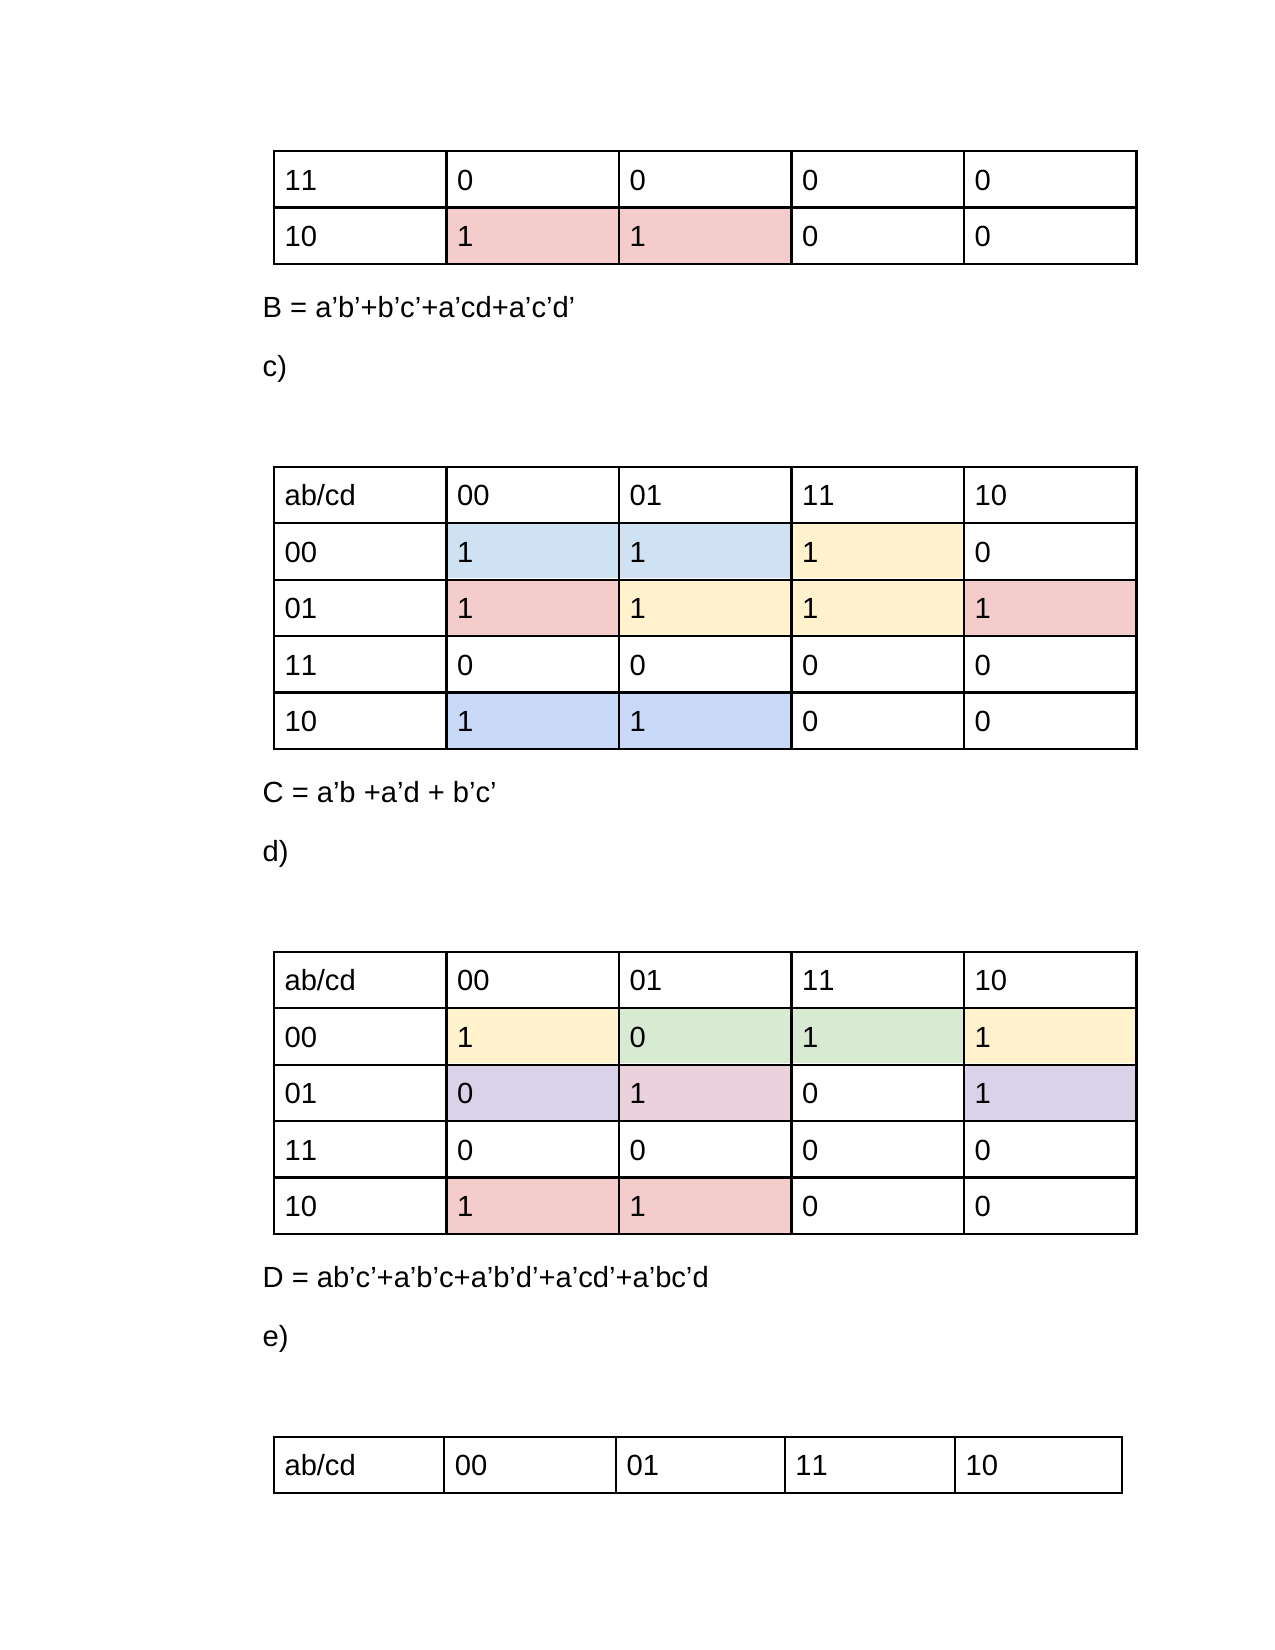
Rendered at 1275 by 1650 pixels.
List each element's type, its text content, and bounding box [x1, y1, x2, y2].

table_cell 11 [275, 637, 445, 691]
table_cell 1 [965, 581, 1135, 635]
text c) [262, 348, 1125, 382]
table_cell 1 [965, 1009, 1135, 1063]
table_cell 0 [965, 637, 1135, 691]
table_cell 1 [448, 694, 618, 748]
table_cell 0 [793, 152, 963, 206]
table_cell 00 [275, 1009, 445, 1063]
table_cell 1 [793, 1009, 963, 1063]
table_header 10 [956, 1438, 1121, 1492]
table_cell 1 [620, 209, 790, 263]
table_header ab/cd [275, 953, 445, 1007]
table_header 11 [793, 953, 963, 1007]
table_cell 0 [620, 637, 790, 691]
table_cell 01 [275, 1066, 445, 1120]
table_cell 0 [793, 1122, 963, 1176]
table_header ab/cd [275, 1438, 443, 1492]
table_cell 1 [448, 581, 618, 635]
table_cell 0 [793, 694, 963, 748]
table_cell 1 [620, 581, 790, 635]
table_header 11 [793, 468, 963, 522]
table_header 00 [448, 953, 618, 1007]
table_cell 1 [448, 1179, 618, 1233]
text e) [262, 1318, 1125, 1352]
text B = a’b’+b’c’+a’cd+a’c’d’ [262, 290, 1125, 323]
text C = a’b +a’d + b’c’ [262, 775, 1125, 808]
table_cell 0 [448, 1122, 618, 1176]
table_cell 0 [965, 152, 1135, 206]
table_header ab/cd [275, 468, 445, 522]
table_header 11 [786, 1438, 954, 1492]
table_cell 0 [965, 694, 1135, 748]
table_cell 1 [448, 1009, 618, 1063]
table_cell 0 [965, 209, 1135, 263]
table_header 10 [965, 953, 1135, 1007]
table_cell 10 [275, 209, 445, 263]
table_cell 11 [275, 152, 445, 206]
table_cell 01 [275, 581, 445, 635]
table_header 00 [445, 1438, 615, 1492]
table_cell 1 [448, 209, 618, 263]
table_cell 1 [448, 524, 618, 578]
text D = ab’c’+a’b’c+a’b’d’+a’cd’+a’bc’d [262, 1260, 1125, 1293]
table_cell 0 [448, 152, 618, 206]
table_header 01 [617, 1438, 784, 1492]
table_cell 1 [793, 581, 963, 635]
table_header 10 [965, 468, 1135, 522]
table_cell 10 [275, 1179, 445, 1233]
table_cell 0 [965, 1179, 1135, 1233]
table_cell 11 [275, 1122, 445, 1176]
table_cell 1 [620, 524, 790, 578]
table_header 01 [620, 468, 790, 522]
table_cell 0 [620, 1122, 790, 1176]
table_cell 1 [965, 1066, 1135, 1120]
text d) [262, 833, 1125, 867]
table_header 00 [448, 468, 618, 522]
table_cell 0 [793, 1179, 963, 1233]
table_cell 0 [793, 637, 963, 691]
table_cell 0 [448, 1066, 618, 1120]
table_cell 0 [793, 1066, 963, 1120]
table_cell 0 [793, 209, 963, 263]
table_cell 0 [448, 637, 618, 691]
table_cell 0 [965, 1122, 1135, 1176]
table_cell 1 [793, 524, 963, 578]
table_cell 0 [620, 1009, 790, 1063]
table_cell 0 [965, 524, 1135, 578]
table_cell 1 [620, 694, 790, 748]
table_cell 10 [275, 694, 445, 748]
table_cell 1 [620, 1179, 790, 1233]
table_cell 00 [275, 524, 445, 578]
table_cell 1 [620, 1066, 790, 1120]
table_header 01 [620, 953, 790, 1007]
table_cell 0 [620, 152, 790, 206]
